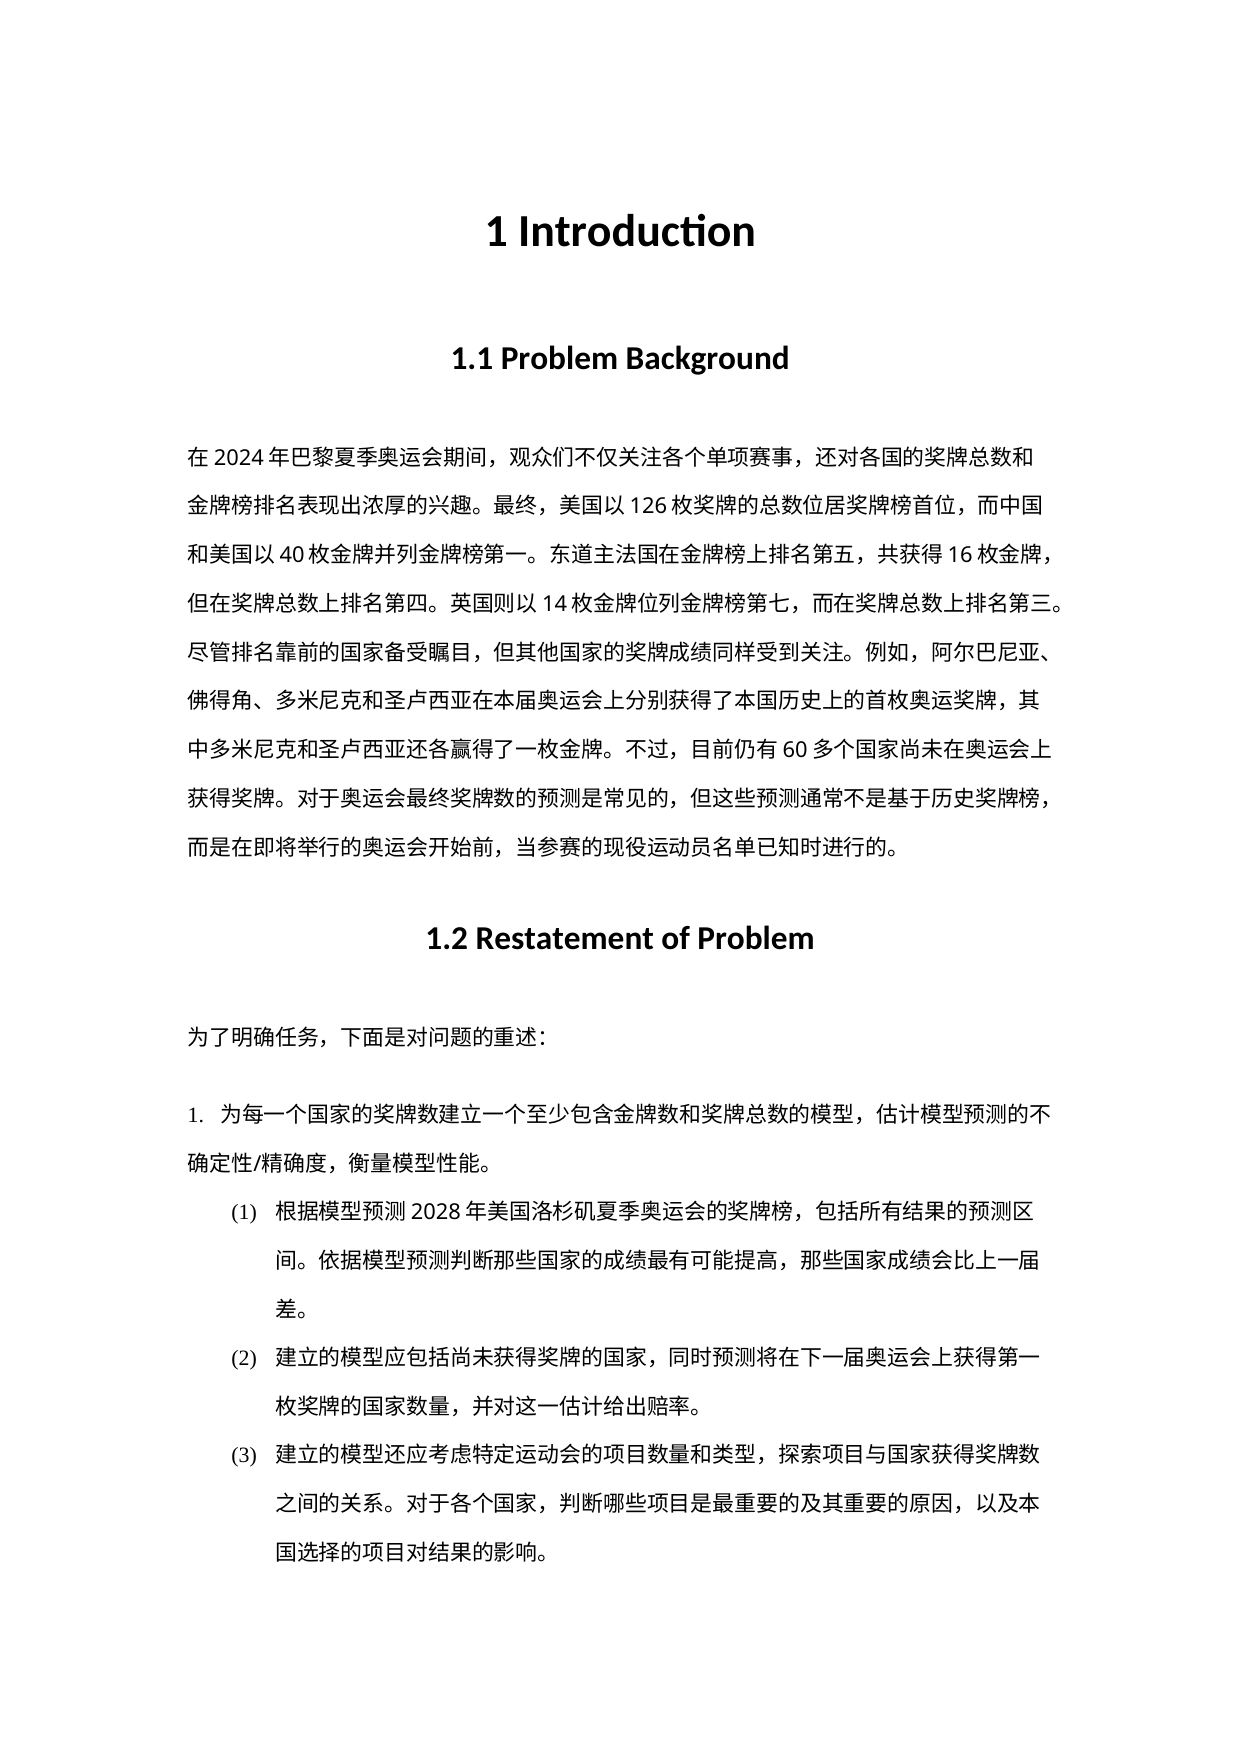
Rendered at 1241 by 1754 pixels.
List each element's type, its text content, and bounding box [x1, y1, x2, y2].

list 根据模型预测2028年美国洛杉矶夏季奥运会的奖牌榜，包括所有结果的预测区间。依据模型预测判断那些国家的成绩最有可能提高，那些国家成绩会比上一届差。 [231, 1194, 1053, 1324]
text 为了明确任务，下面是对问题的重述： [187, 1019, 1053, 1052]
subtitle 1.2 Restatement of Problem [187, 904, 1053, 969]
text 在2024年巴黎夏季奥运会期间，观众们不仅关注各个单项赛事，还对各国的奖牌总数和金牌榜排名表现出浓厚的兴趣。最终，美国以126枚奖牌的总数位居奖牌榜首位，而中国和美国以40枚金牌并列金牌榜第一。东道主法国在金牌榜上排名第五，共获得16枚金牌，但在奖牌总数上排名第四。英国则以14枚金牌位列金牌榜第七，而在奖牌总数上排名第三。尽管排名靠前的国家备受瞩目，但其他国家的奖牌成绩同样受到关注。例如，阿尔巴尼亚、佛得角、多米尼克和圣卢西亚在本届奥运会上分别获得了本国历史上的首枚奥运奖牌，其中多米尼克和圣卢西亚还各赢得了一枚金牌。不过，目前仍有60多个国家尚未在奥运会上获得奖牌。对于奥运会最终奖牌数的预测是常见的，但这些预测通常不是基于历史奖牌榜，而是在即将举行的奥运会开始前，当参赛的现役运动员名单已知时进行的。 [187, 439, 1053, 862]
list 为每一个国家的奖牌数建立一个至少包含金牌数和奖牌总数的模型，估计模型预测的不确定性/精确度，衡量模型性能。 [187, 1097, 1053, 1178]
subtitle 1 Introduction [187, 197, 1053, 262]
list 建立的模型还应考虑特定运动会的项目数量和类型，探索项目与国家获得奖牌数之间的关系。对于各个国家，判断哪些项目是最重要的及其重要的原因，以及本国选择的项目对结果的影响。 [231, 1437, 1053, 1567]
list 建立的模型应包括尚未获得奖牌的国家，同时预测将在下一届奥运会上获得第一枚奖牌的国家数量，并对这一估计给出赔率。 [231, 1339, 1053, 1421]
subtitle 1.1 Problem Background [187, 325, 1053, 390]
